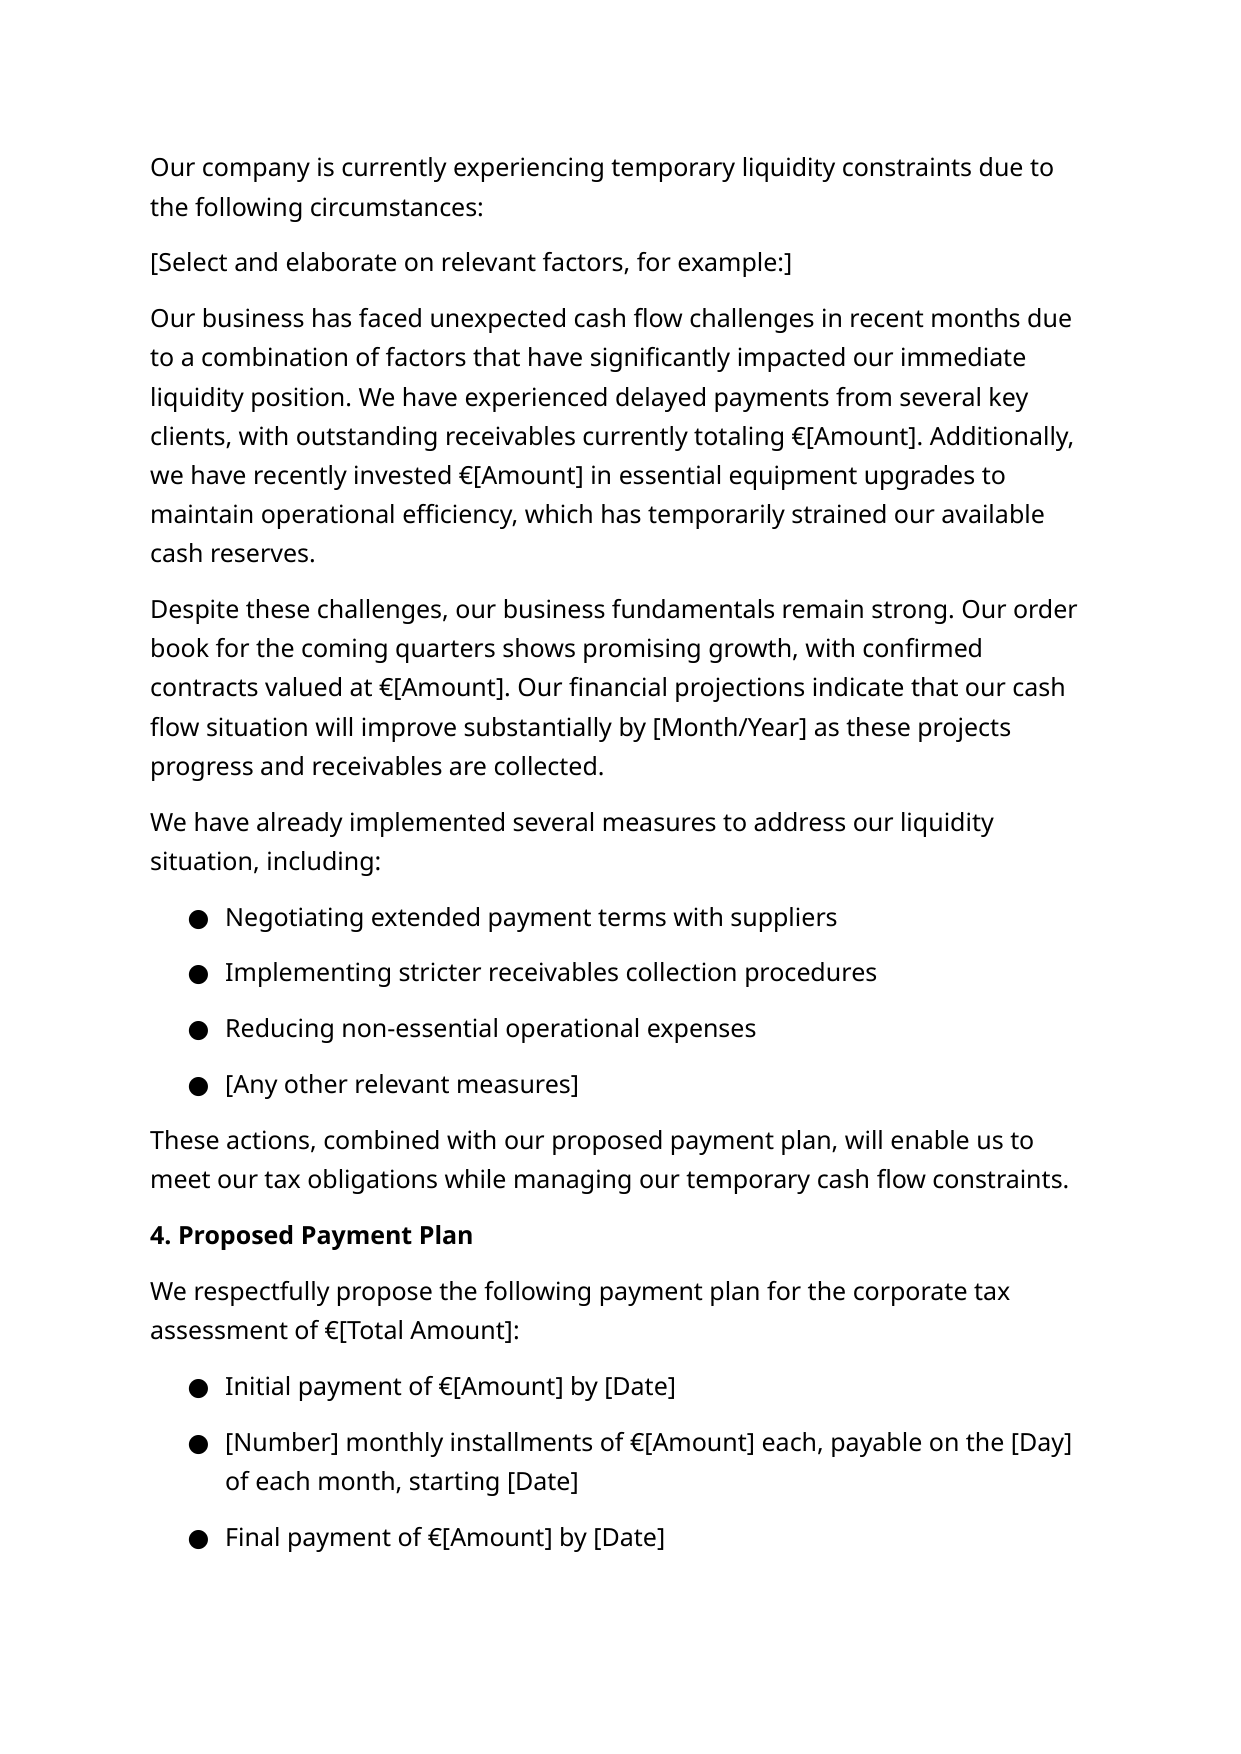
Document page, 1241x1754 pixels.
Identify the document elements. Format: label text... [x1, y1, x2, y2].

list Implementing stricter receivables collection procedures [187, 955, 1090, 989]
list Initial payment of €[Amount] by [Date] [187, 1368, 1090, 1402]
list [Number] monthly installments of €[Amount] each, payable on the [Day] of each month, starting [Date] [187, 1424, 1090, 1497]
list [Any other relevant measures] [187, 1067, 1090, 1101]
text These actions, combined with our proposed payment plan, will enable us to meet our tax obligations while managing our temporary cash flow constraints. [150, 1122, 1090, 1196]
text Despite these challenges, our business fundamentals remain strong. Our order book for the coming quarters shows promising growth, with confirmed contracts valued at €[Amount]. Our financial projections indicate that our cash flow situation will improve substantially by [Month/Year] as these projects progress and receivables are collected. [150, 592, 1090, 782]
text We respectfully propose the following payment plan for the corporate tax assessment of €[Total Amount]: [150, 1273, 1090, 1347]
text 4. Proposed Payment Plan [150, 1217, 1090, 1252]
list Reducing non-essential operational expenses [187, 1011, 1090, 1045]
list Final payment of €[Amount] by [Date] [187, 1519, 1090, 1553]
text [Select and elaborate on relevant factors, for example:] [150, 245, 1090, 279]
text Our business has faced unexpected cash flow challenges in recent months due to a combination of factors that have significantly impacted our immediate liquidity position. We have experienced delayed payments from several key clients, with outstanding receivables currently totaling €[Amount]. Additionally, we have recently invested €[Amount] in essential equipment upgrades to maintain operational efficiency, which has temporarily strained our available cash reserves. [150, 301, 1090, 570]
text We have already implemented several measures to address our liquidity situation, including: [150, 804, 1090, 877]
text Our company is currently experiencing temporary liquidity constraints due to the following circumstances: [150, 150, 1090, 223]
list Negotiating extended payment terms with suppliers [187, 899, 1090, 933]
